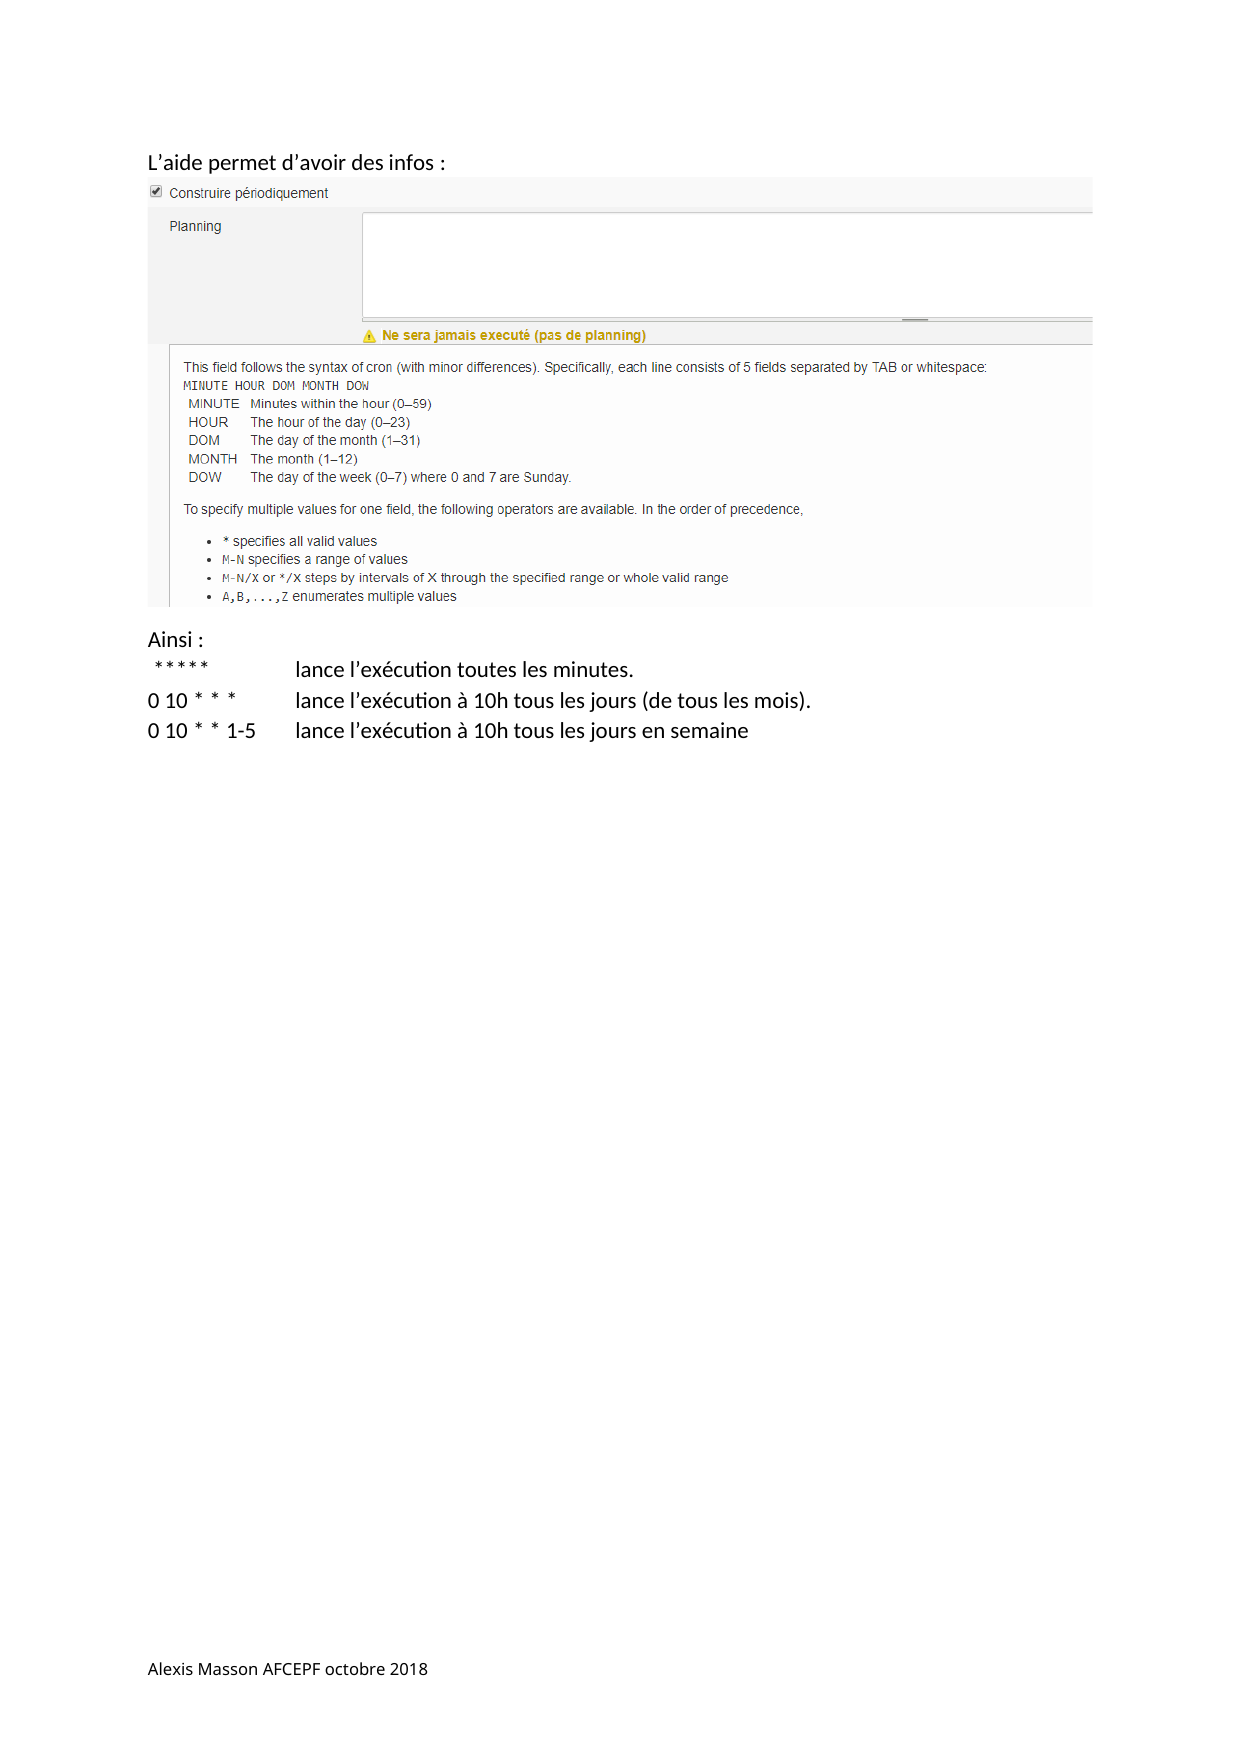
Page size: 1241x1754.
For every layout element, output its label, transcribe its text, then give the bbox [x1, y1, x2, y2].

text Ainsi : ***** lance l’exécution toutes les minutes. 0 10 * * * lance l’exécution à 10h tous les jours (de tous les mois). 0 10 * * 1-5 lance l’exécution à 10h tous les jours en semaine [148, 625, 1093, 744]
text L’aide permet d’avoir des infos : [148, 148, 1093, 177]
picture [147, 177, 1093, 607]
